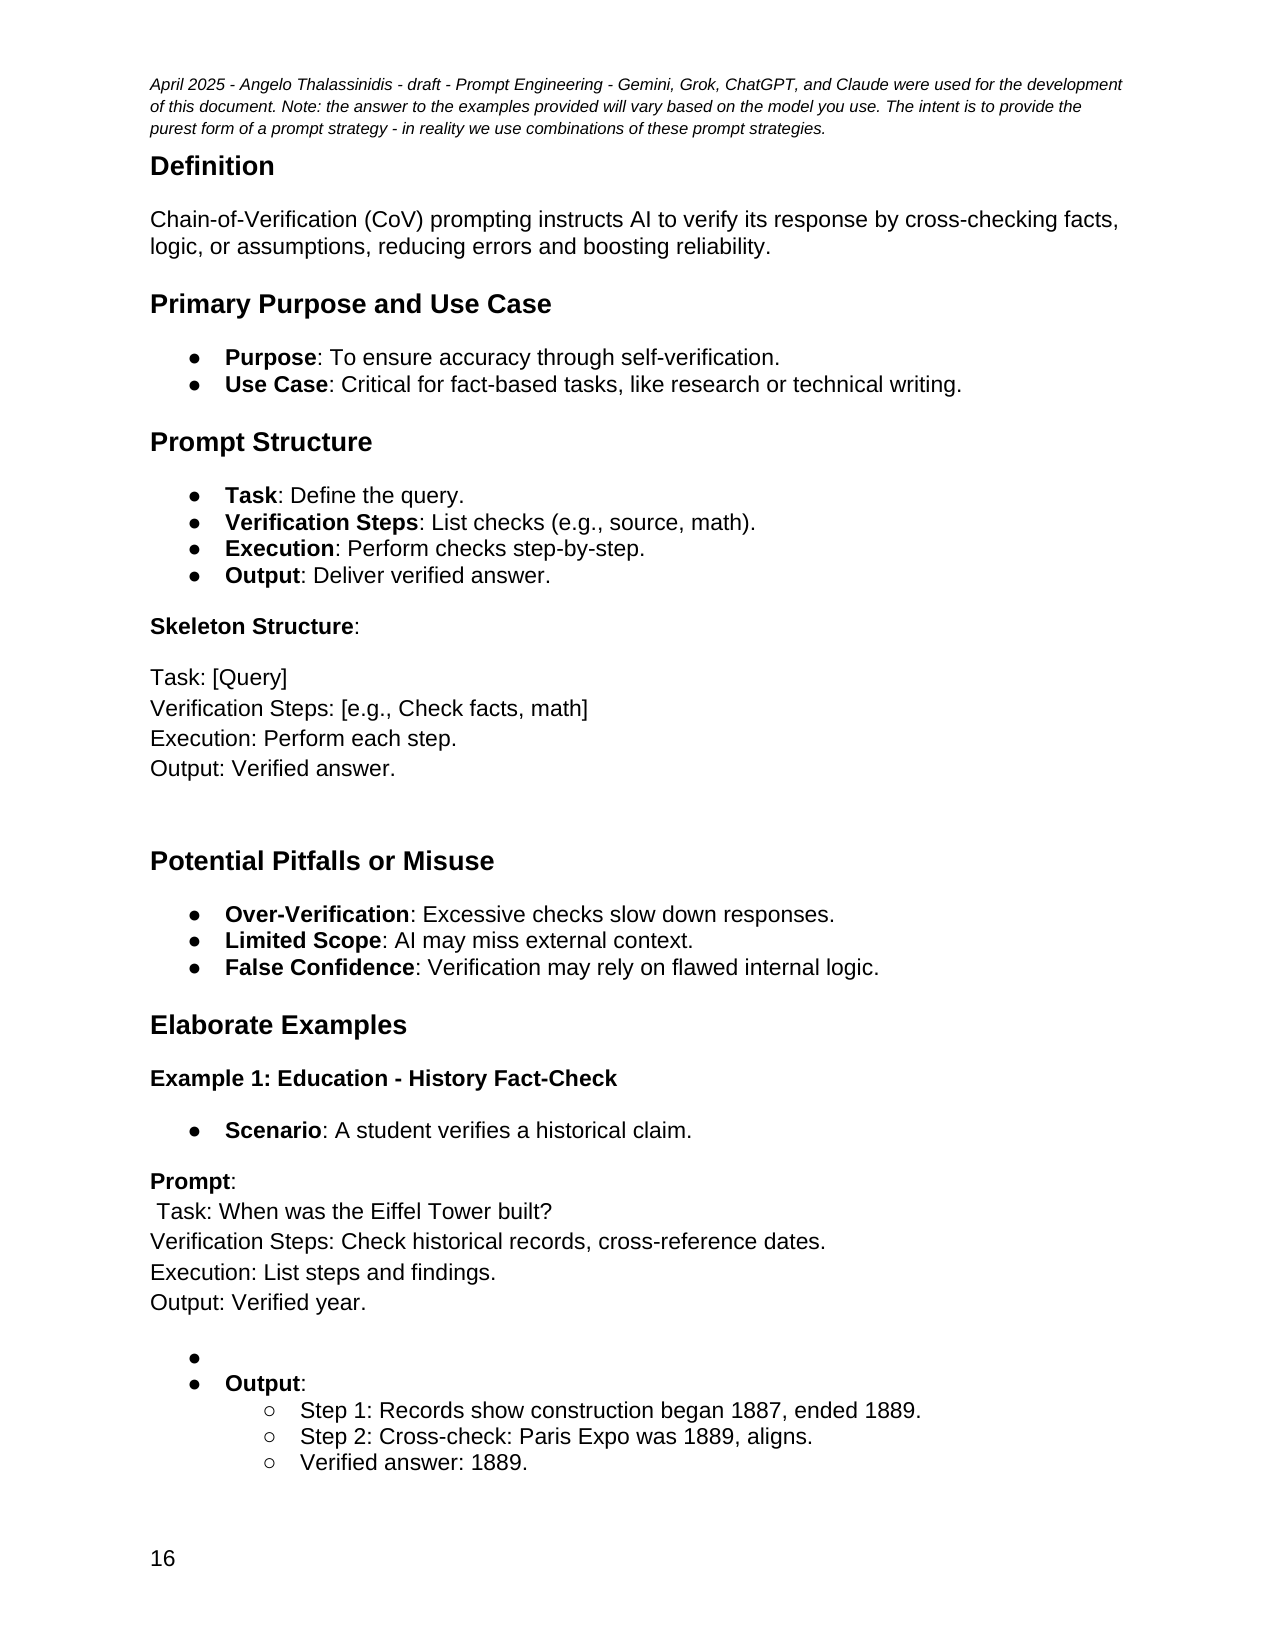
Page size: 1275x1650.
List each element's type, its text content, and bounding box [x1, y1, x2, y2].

list Purpose: To ensure accuracy through self-verification. [187, 344, 1125, 371]
text Example 1: Education - History Fact-Check [150, 1065, 1125, 1092]
list Verified answer: 1889. [262, 1449, 1125, 1476]
text Execution: List steps and findings. [150, 1258, 1125, 1285]
subtitle Potential Pitfalls or Misuse [150, 844, 1125, 876]
text Verification Steps: [e.g., Check facts, math] [150, 694, 1125, 721]
text Task: [Query] [150, 664, 1125, 691]
list Output: [187, 1370, 1125, 1397]
text Prompt: Task: When was the Eiffel Tower built? [150, 1168, 1125, 1224]
text Execution: Perform each step. [150, 725, 1125, 751]
subtitle Primary Purpose and Use Case [150, 288, 1125, 319]
list False Confidence: Verification may rely on flawed internal logic. [187, 953, 1125, 980]
list Task: Define the query. [187, 482, 1125, 509]
list Step 1: Records show construction began 1887, ended 1889. [262, 1397, 1125, 1423]
list Limited Scope: AI may miss external context. [187, 927, 1125, 953]
list Scenario: A student verifies a historical claim. [187, 1117, 1125, 1143]
text Output: Verified year. [150, 1289, 1125, 1315]
list Step 2: Cross-check: Paris Expo was 1889, aligns. [262, 1423, 1125, 1449]
text Chain-of-Verification (CoV) prompting instructs AI to verify its response by cross-checking facts, logic, or assumptions, reducing errors and boosting reliability. [150, 206, 1125, 259]
list Use Case: Critical for fact-based tasks, like research or technical writing. [187, 371, 1125, 397]
text Output: Verified answer. [150, 755, 1125, 781]
text Verification Steps: Check historical records, cross-reference dates. [150, 1228, 1125, 1255]
list Output: Deliver verified answer. [187, 562, 1125, 588]
subtitle Elaborate Examples [150, 1009, 1125, 1040]
list Execution: Perform checks step-by-step. [187, 535, 1125, 562]
text Skeleton Structure: [150, 613, 1125, 639]
list Over-Verification: Excessive checks slow down responses. [187, 901, 1125, 927]
subtitle Prompt Structure [150, 426, 1125, 457]
subtitle Definition [150, 150, 1125, 181]
list Verification Steps: List checks (e.g., source, math). [187, 509, 1125, 535]
